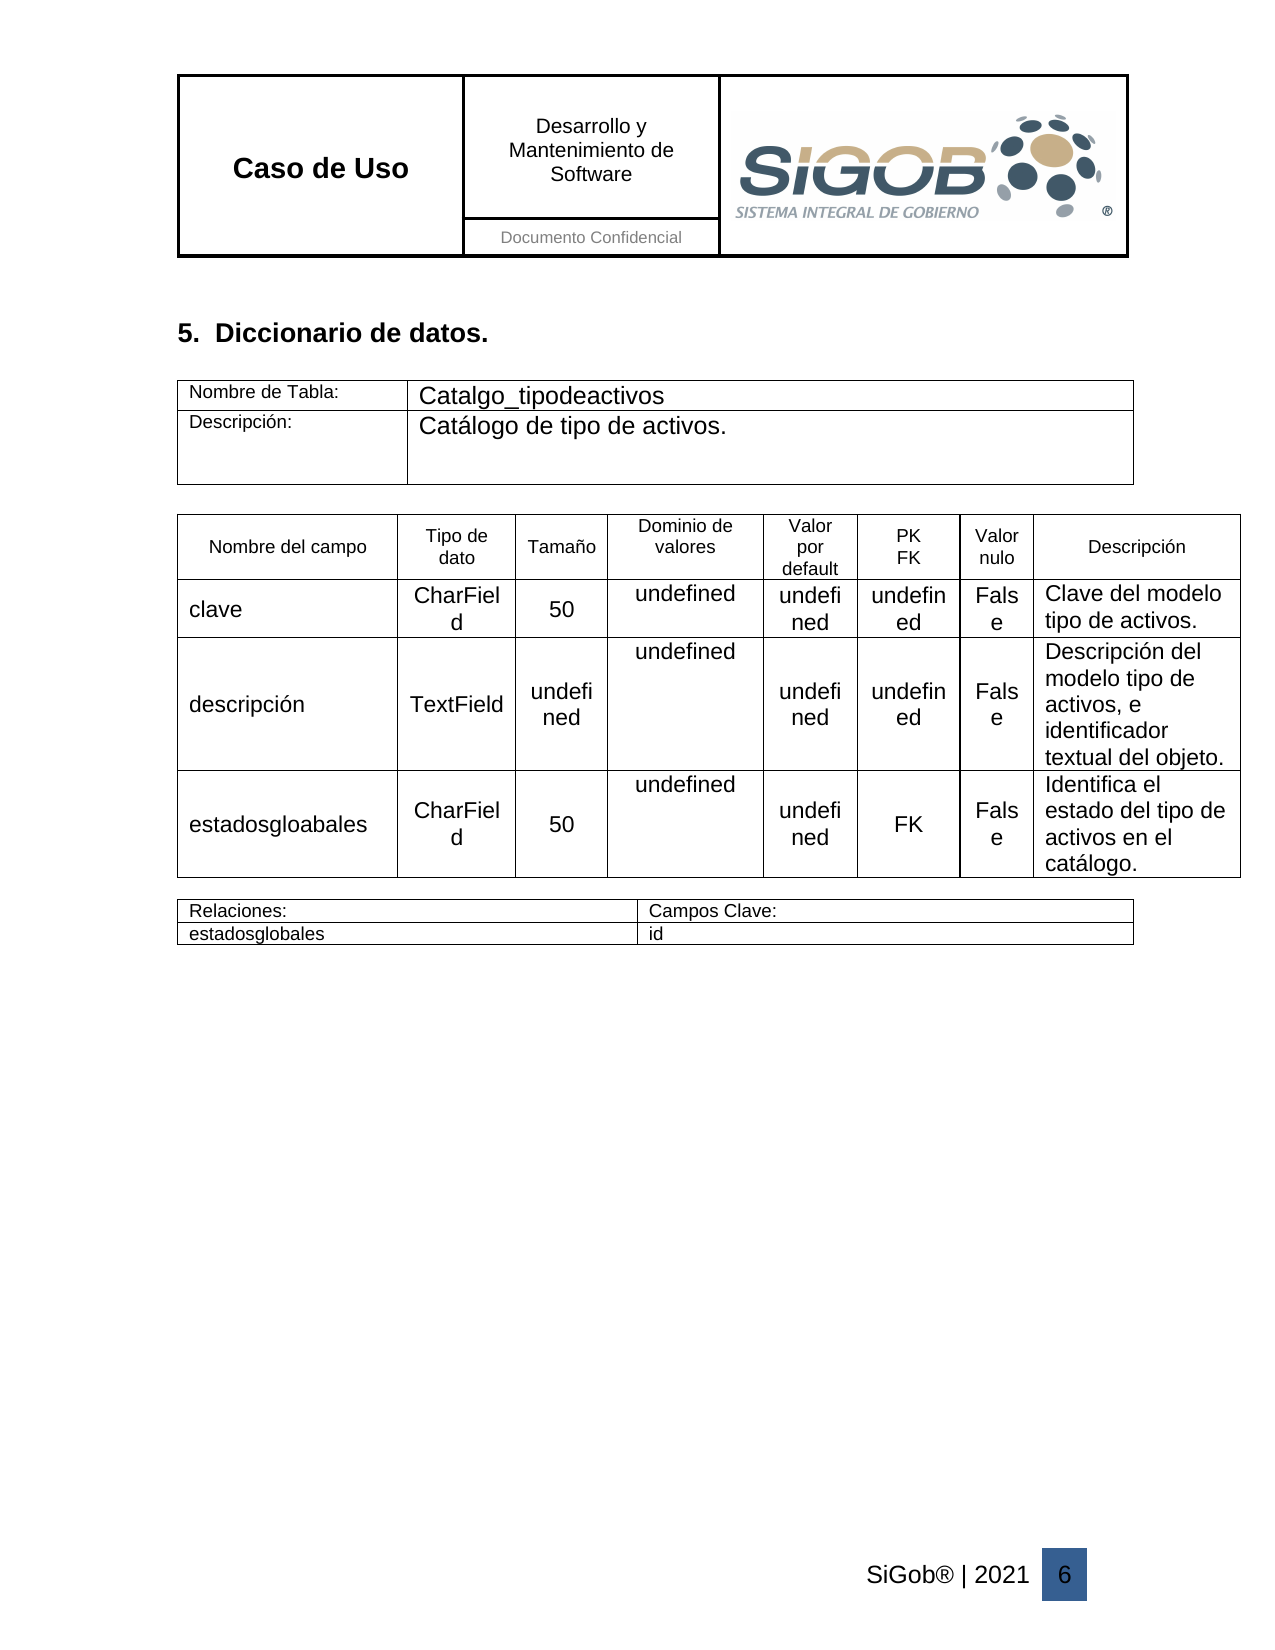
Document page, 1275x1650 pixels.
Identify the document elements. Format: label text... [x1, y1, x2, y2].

table_cell False [961, 580, 1033, 637]
table_cell Descripción del modelo tipo de activos, e identificador textual del objeto. [1034, 638, 1240, 770]
table_cell estadosgloabales [178, 771, 397, 877]
table_cell TextField [398, 638, 515, 770]
table_cell Descripción: [178, 411, 407, 484]
table_cell descripción [178, 638, 397, 770]
table_header Nombre de Tabla: [178, 381, 407, 410]
table_cell undefined [764, 638, 857, 770]
table_header Relaciones: [178, 900, 637, 922]
table_cell 50 [516, 580, 607, 637]
table_cell undefined [764, 771, 857, 877]
table_header Dominio de valores [608, 515, 763, 579]
table_cell undefined [516, 638, 607, 770]
table_cell undefined [858, 580, 959, 637]
table_cell Identifica el estado del tipo de activos en el catálogo. [1034, 771, 1240, 877]
table_header PK FK [858, 515, 959, 579]
table_cell id [638, 923, 1133, 944]
table_header Campos Clave: [638, 900, 1133, 922]
table_header Valor por default [764, 515, 857, 579]
table_cell undefined [764, 580, 857, 637]
table_header Descripción [1034, 515, 1240, 579]
table_header Catalgo_tipodeactivos [408, 381, 1133, 410]
table_cell undefined [608, 771, 763, 877]
table_header Valor nulo [961, 515, 1033, 579]
table_cell undefined [608, 580, 763, 637]
table_cell False [961, 638, 1033, 770]
table_cell FK [858, 771, 959, 877]
table_cell CharField [398, 771, 515, 877]
table_cell Clave del modelo tipo de activos. [1034, 580, 1240, 637]
table_cell undefined [608, 638, 763, 770]
table_cell Catálogo de tipo de activos. [408, 411, 1133, 484]
table_cell estadosglobales [178, 923, 637, 944]
picture [730, 111, 1117, 221]
table_header Nombre del campo [178, 515, 397, 579]
table_cell CharField [398, 580, 515, 637]
list Diccionario de datos. [177, 317, 1087, 349]
table_cell False [961, 771, 1033, 877]
table_header Tamaño [516, 515, 607, 579]
table_cell clave [178, 580, 397, 637]
table_header Tipo de dato [398, 515, 515, 579]
table_cell 50 [516, 771, 607, 877]
table_cell undefined [858, 638, 959, 770]
